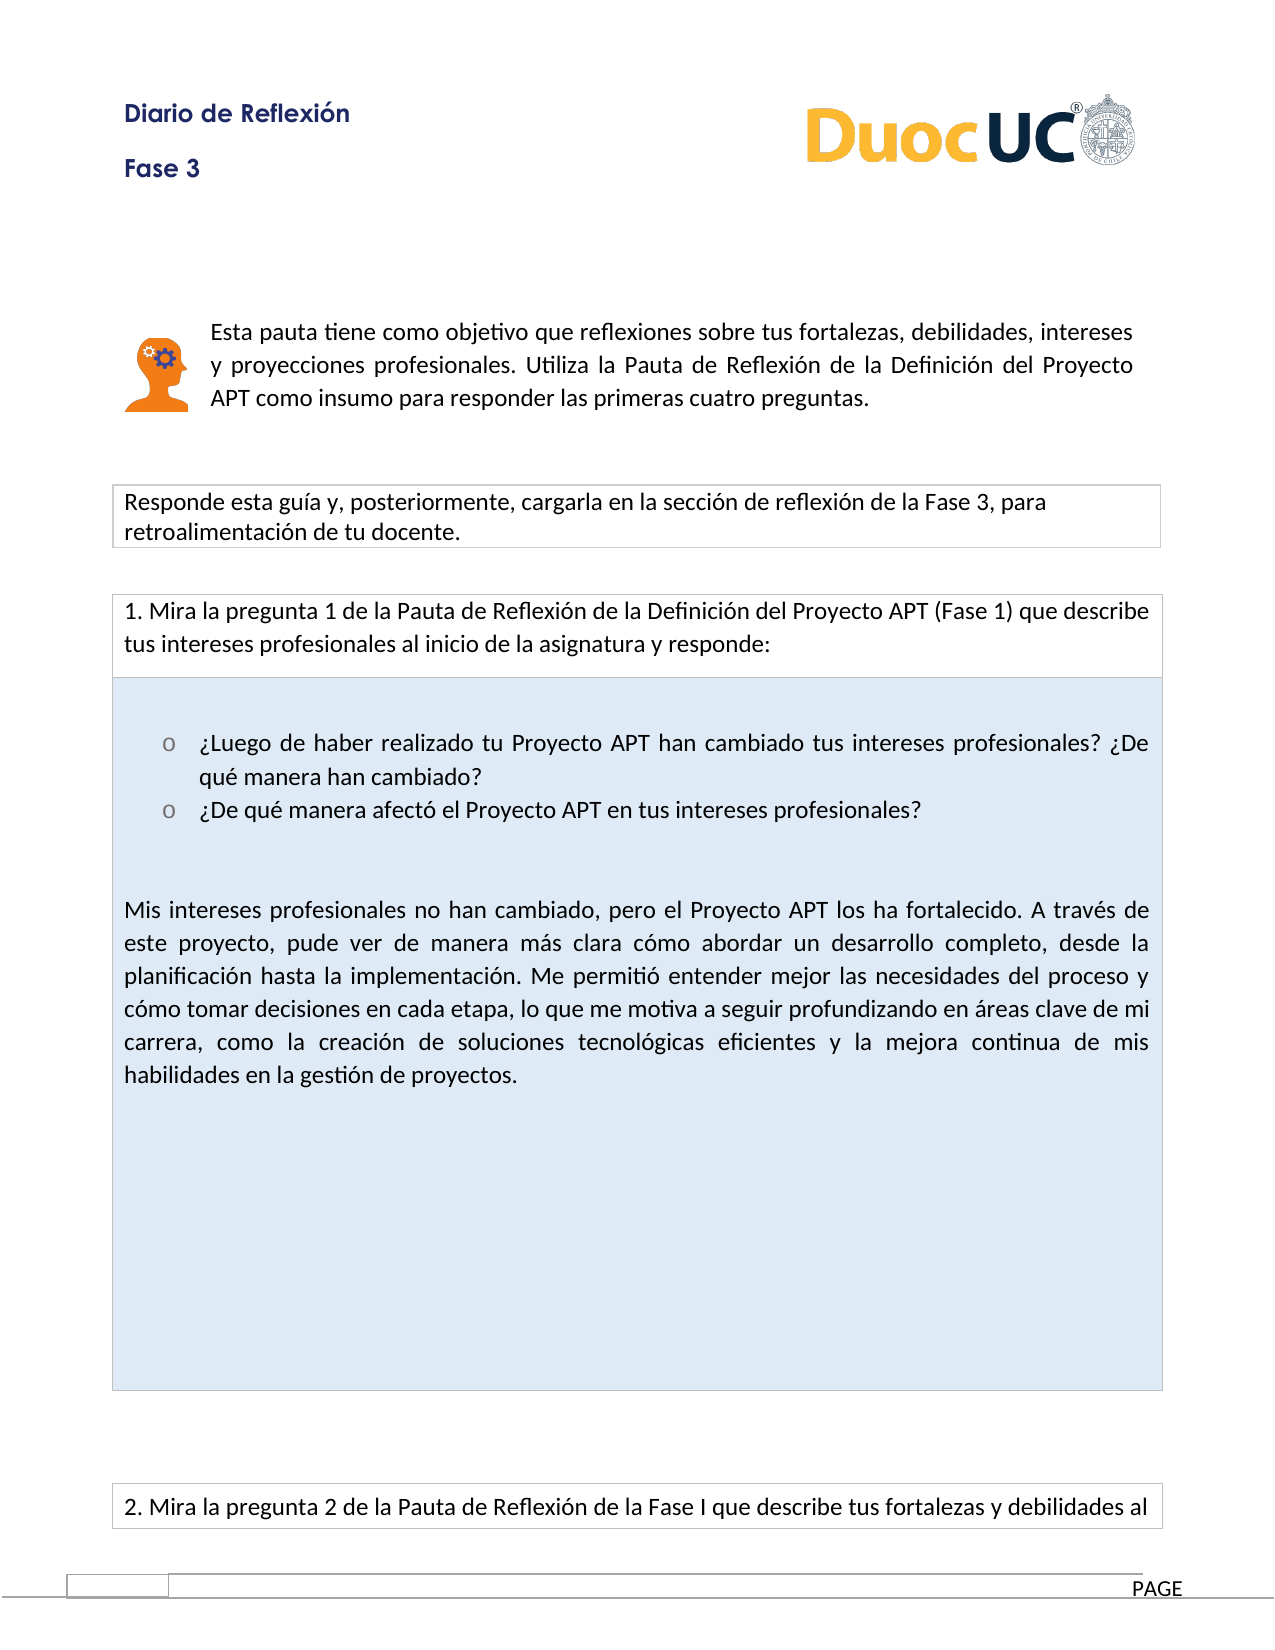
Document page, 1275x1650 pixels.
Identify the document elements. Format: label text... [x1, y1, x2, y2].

table_header 2. Mira la pregunta 2 de la Pauta de Reflexión de la Fase I que describe tus fortalezas y debilidades al inicio de la asignatura y responde: [113, 1484, 1162, 1528]
table_header Esta pauta tiene como objetivo que reflexiones sobre tus fortalezas, debilidades, intereses y proyecciones profesionales. Utiliza la Pauta de Reflexión de la Definición del Proyecto APT como insumo para responder las primeras cuatro preguntas. [199, 316, 1146, 454]
table_header [112, 316, 199, 454]
table_cell ¿Luego de haber realizado tu Proyecto APT han cambiado tus intereses profesionales? ¿De qué manera han cambiado? ¿De qué manera afectó el Proyecto APT en tus intereses profesionales? Mis intereses profesionales no han cambiado, pero el Proyecto APT los ha fortalecido. A través de este proyecto, pude ver de manera más clara cómo abordar un desarrollo completo, desde la planificación hasta la implementación. Me permitió entender mejor las necesidades del proceso y cómo tomar decisiones en cada etapa, lo que me motiva a seguir profundizando en áreas clave de mi carrera, como la creación de soluciones tecnológicas eficientes y la mejora continua de mis habilidades en la gestión de proyectos. [113, 678, 1162, 1390]
picture [807, 94, 1135, 165]
table_header 1. Mira la pregunta 1 de la Pauta de Reflexión de la Definición del Proyecto APT (Fase 1) que describe tus intereses profesionales al inicio de la asignatura y responde: [113, 595, 1162, 677]
table_header Responde esta guía y, posteriormente, cargarla en la sección de reflexión de la Fase 3, para retroalimentación de tu docente. [114, 486, 1160, 547]
picture [123, 338, 188, 412]
